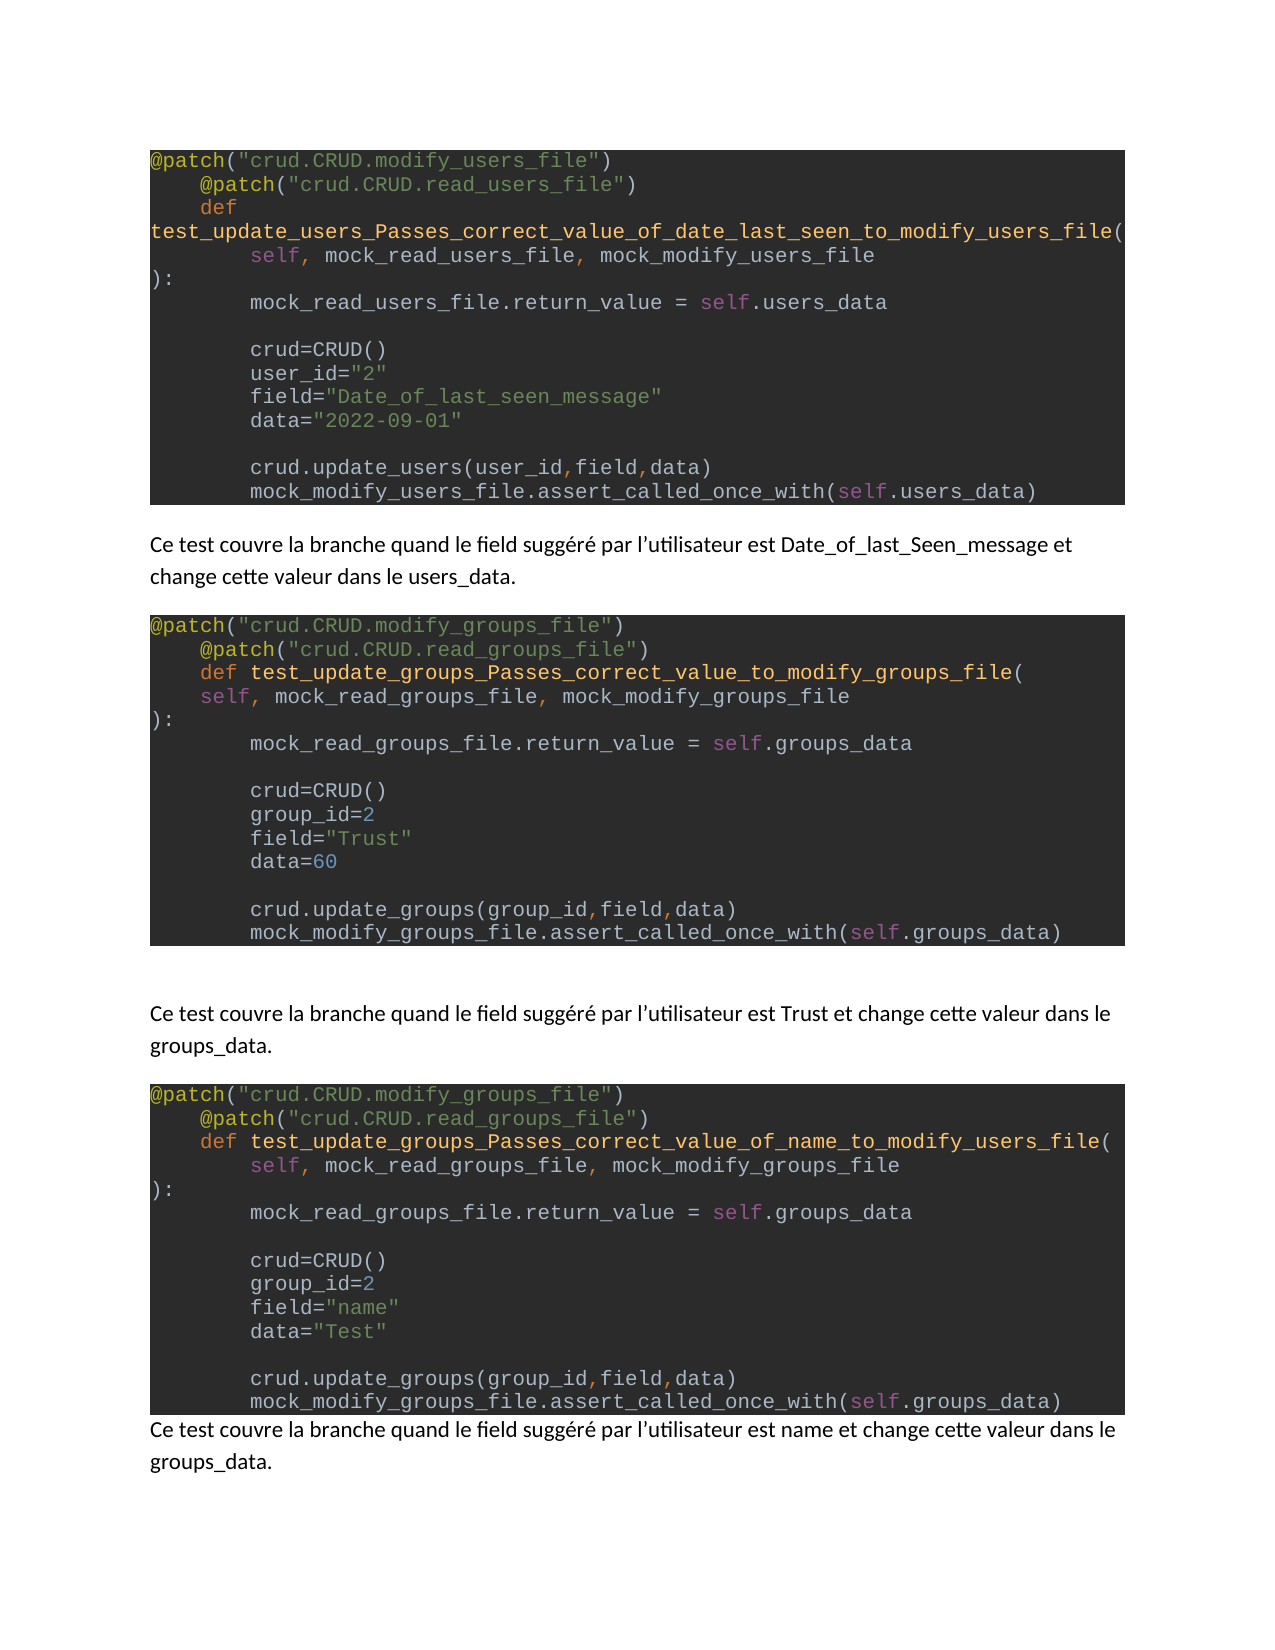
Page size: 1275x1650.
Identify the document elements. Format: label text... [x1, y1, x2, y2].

text @patch("crud.CRUD.modify_groups_file") @patch("crud.CRUD.read_groups_file") def test_update_groups_Passes_correct_value_to_modify_groups_file( self, mock_read_groups_file, mock_modify_groups_file ): mock_read_groups_file.return_value = self.groups_data crud=CRUD() group_id=2 field="Trust" data=60 crud.update_groups(group_id,field,data) mock_modify_groups_file.assert_called_once_with(self.groups_data) [150, 615, 1125, 946]
text Ce test couvre la branche quand le field suggéré par l’utilisateur est Trust et change cette valeur dans le groups_data. [150, 999, 1125, 1059]
text Ce test couvre la branche quand le field suggéré par l’utilisateur est Date_of_last_Seen_message et change cette valeur dans le users_data. [150, 530, 1125, 590]
text @patch("crud.CRUD.modify_groups_file") @patch("crud.CRUD.read_groups_file") def test_update_groups_Passes_correct_value_of_name_to_modify_users_file( self, mock_read_groups_file, mock_modify_groups_file ): mock_read_groups_file.return_value = self.groups_data crud=CRUD() group_id=2 field="name" data="Test" crud.update_groups(group_id,field,data) mock_modify_groups_file.assert_called_once_with(self.groups_data) [150, 1084, 1125, 1415]
text @patch("crud.CRUD.modify_users_file") @patch("crud.CRUD.read_users_file") def test_update_users_Passes_correct_value_of_date_last_seen_to_modify_users_file( self, mock_read_users_file, mock_modify_users_file ): mock_read_users_file.return_value = self.users_data crud=CRUD() user_id="2" field="Date_of_last_seen_message" data="2022-09-01" crud.update_users(user_id,field,data) mock_modify_users_file.assert_called_once_with(self.users_data) [150, 150, 1125, 505]
text Ce test couvre la branche quand le field suggéré par l’utilisateur est name et change cette valeur dans le groups_data. [150, 1415, 1125, 1475]
